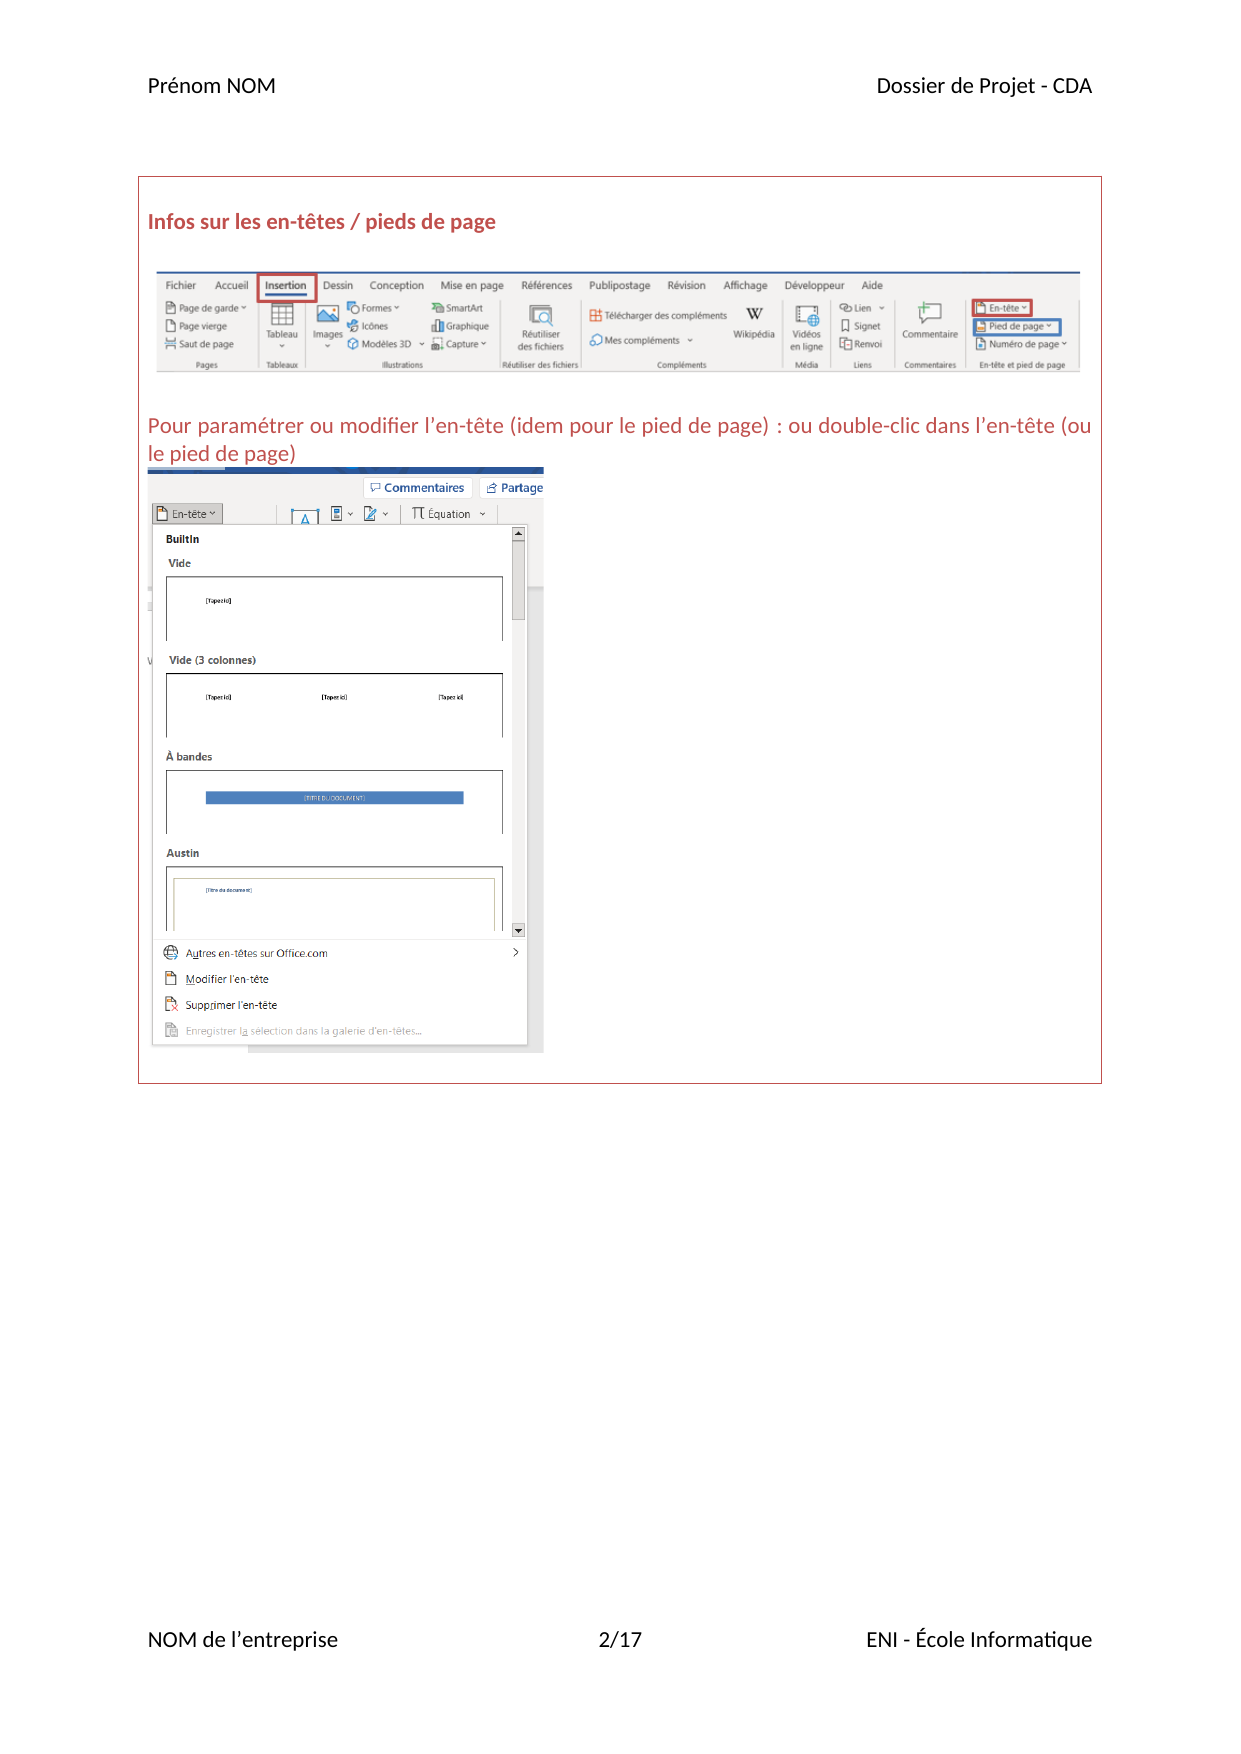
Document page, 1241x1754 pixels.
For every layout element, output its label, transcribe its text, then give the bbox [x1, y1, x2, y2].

picture [147, 467, 544, 1053]
text Infos sur les en-têtes / pieds de page [148, 207, 1093, 235]
picture [147, 262, 1093, 383]
text Pour paramétrer ou modifier l’en-tête (idem pour le pied de page) : ou double-clic dans l’en-tête (ou le pied de page) [148, 411, 1093, 467]
